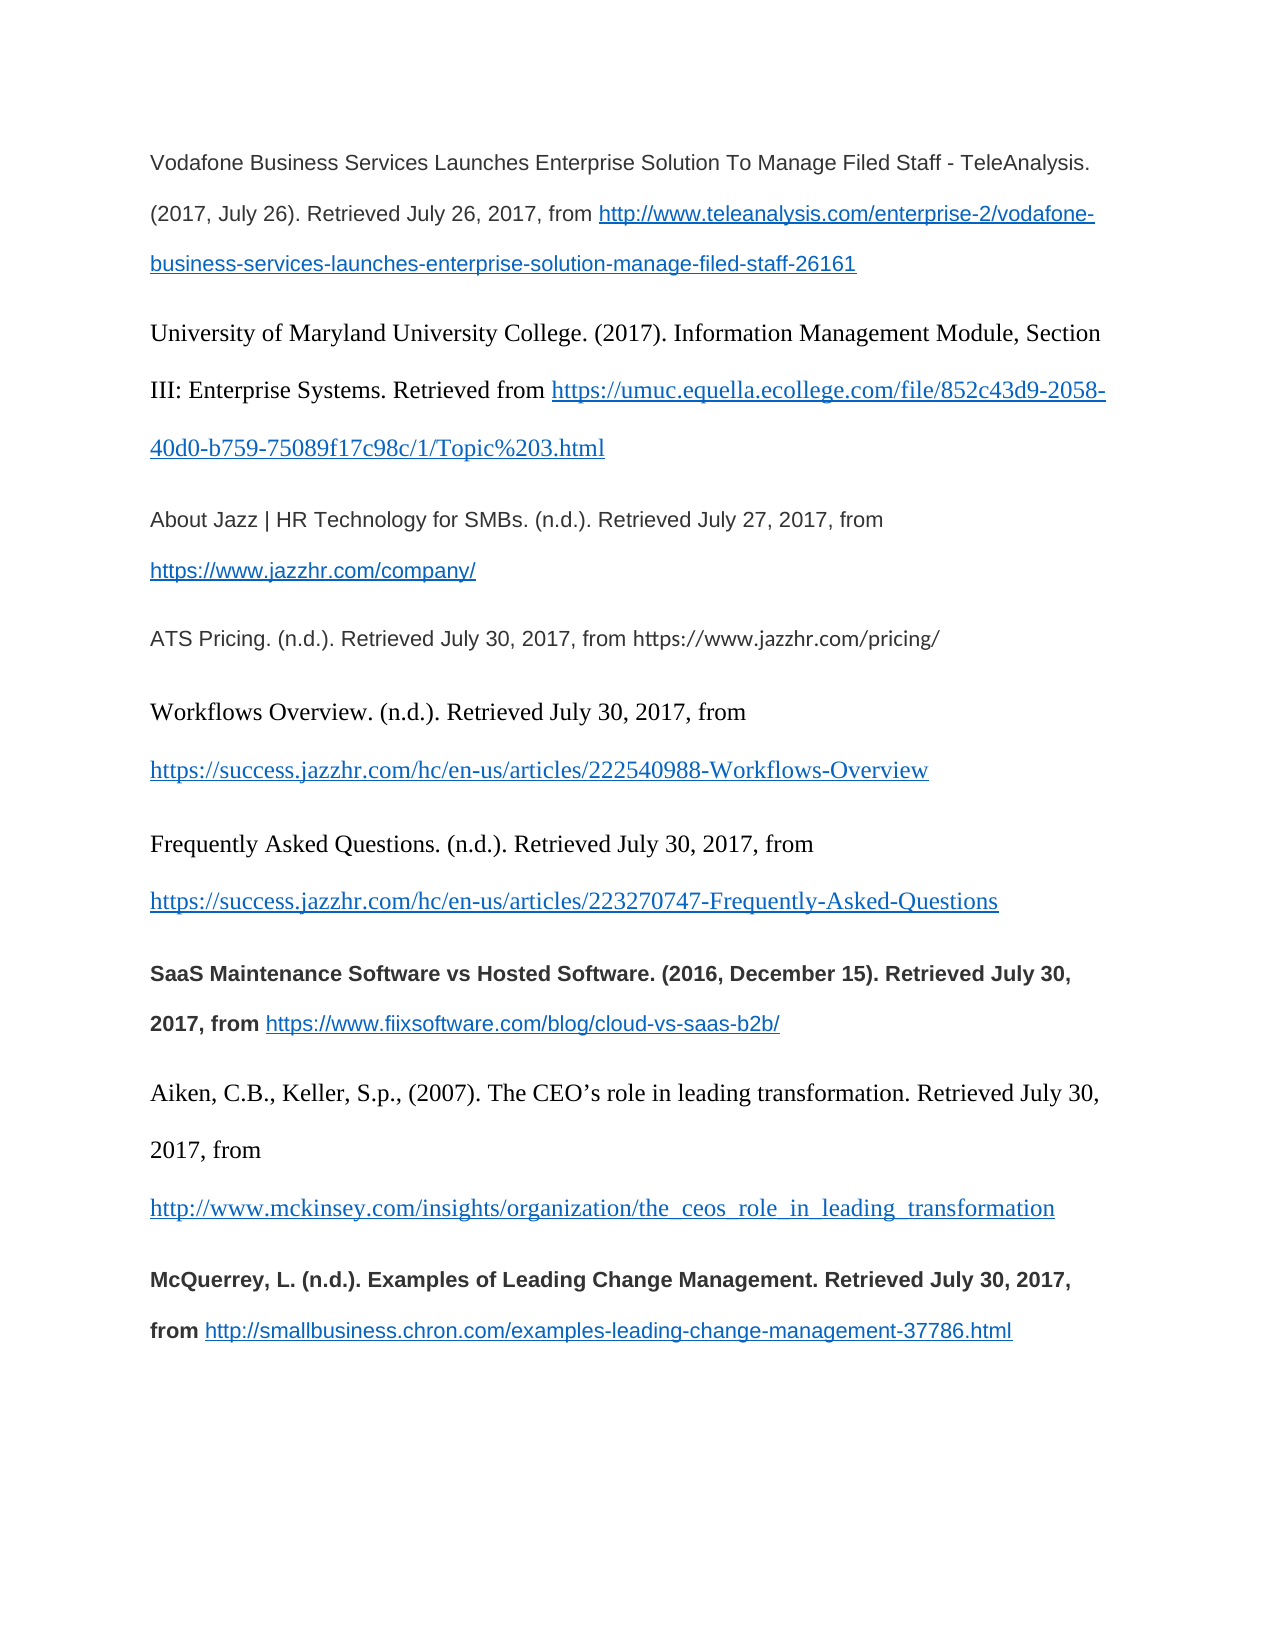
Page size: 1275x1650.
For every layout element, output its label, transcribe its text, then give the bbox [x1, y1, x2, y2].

text University of Maryland University College. (2017). Information Management Module, Section III: Enterprise Systems. Retrieved from https://umuc.equella.ecollege.com/file/852c43d9-2058-40d0-b759-75089f17c98c/1/Topic%203.html [150, 318, 1125, 462]
text Aiken, C.B., Keller, S.p., (2007). The CEO’s role in leading transformation. Retrieved July 30, 2017, from http://www.mckinsey.com/insights/organization/the_ceos_role_in_leading_transformation [150, 1078, 1125, 1222]
text SaaS Maintenance Software vs Hosted Software. (2016, December 15). Retrieved July 30, 2017, from https://www.fiixsoftware.com/blog/cloud-vs-saas-b2b/ [150, 961, 1125, 1036]
text Workflows Overview. (n.d.). Retrieved July 30, 2017, from https://success.jazzhr.com/hc/en-us/articles/222540988-Workflows-Overview [150, 697, 1125, 783]
text Vodafone Business Services Launches Enterprise Solution To Manage Filed Staff - TeleAnalysis. (2017, July 26). Retrieved July 26, 2017, from http://www.teleanalysis.com/enterprise-2/vodafone-business-services-launches-enterprise-solution-manage-filed-staff-26161 [150, 150, 1125, 276]
text McQuerrey, L. (n.d.). Examples of Leading Change Management. Retrieved July 30, 2017, from http://smallbusiness.chron.com/examples-leading-change-management-37786.html [150, 1267, 1125, 1343]
text Frequently Asked Questions. (n.d.). Retrieved July 30, 2017, from https://success.jazzhr.com/hc/en-us/articles/223270747-Frequently-Asked-Questions [150, 829, 1125, 915]
text ATS Pricing. (n.d.). Retrieved July 30, 2017, from https://www.jazzhr.com/pricing/ [150, 624, 1125, 653]
text About Jazz | HR Technology for SMBs. (n.d.). Retrieved July 27, 2017, from https://www.jazzhr.com/company/ [150, 507, 1125, 583]
